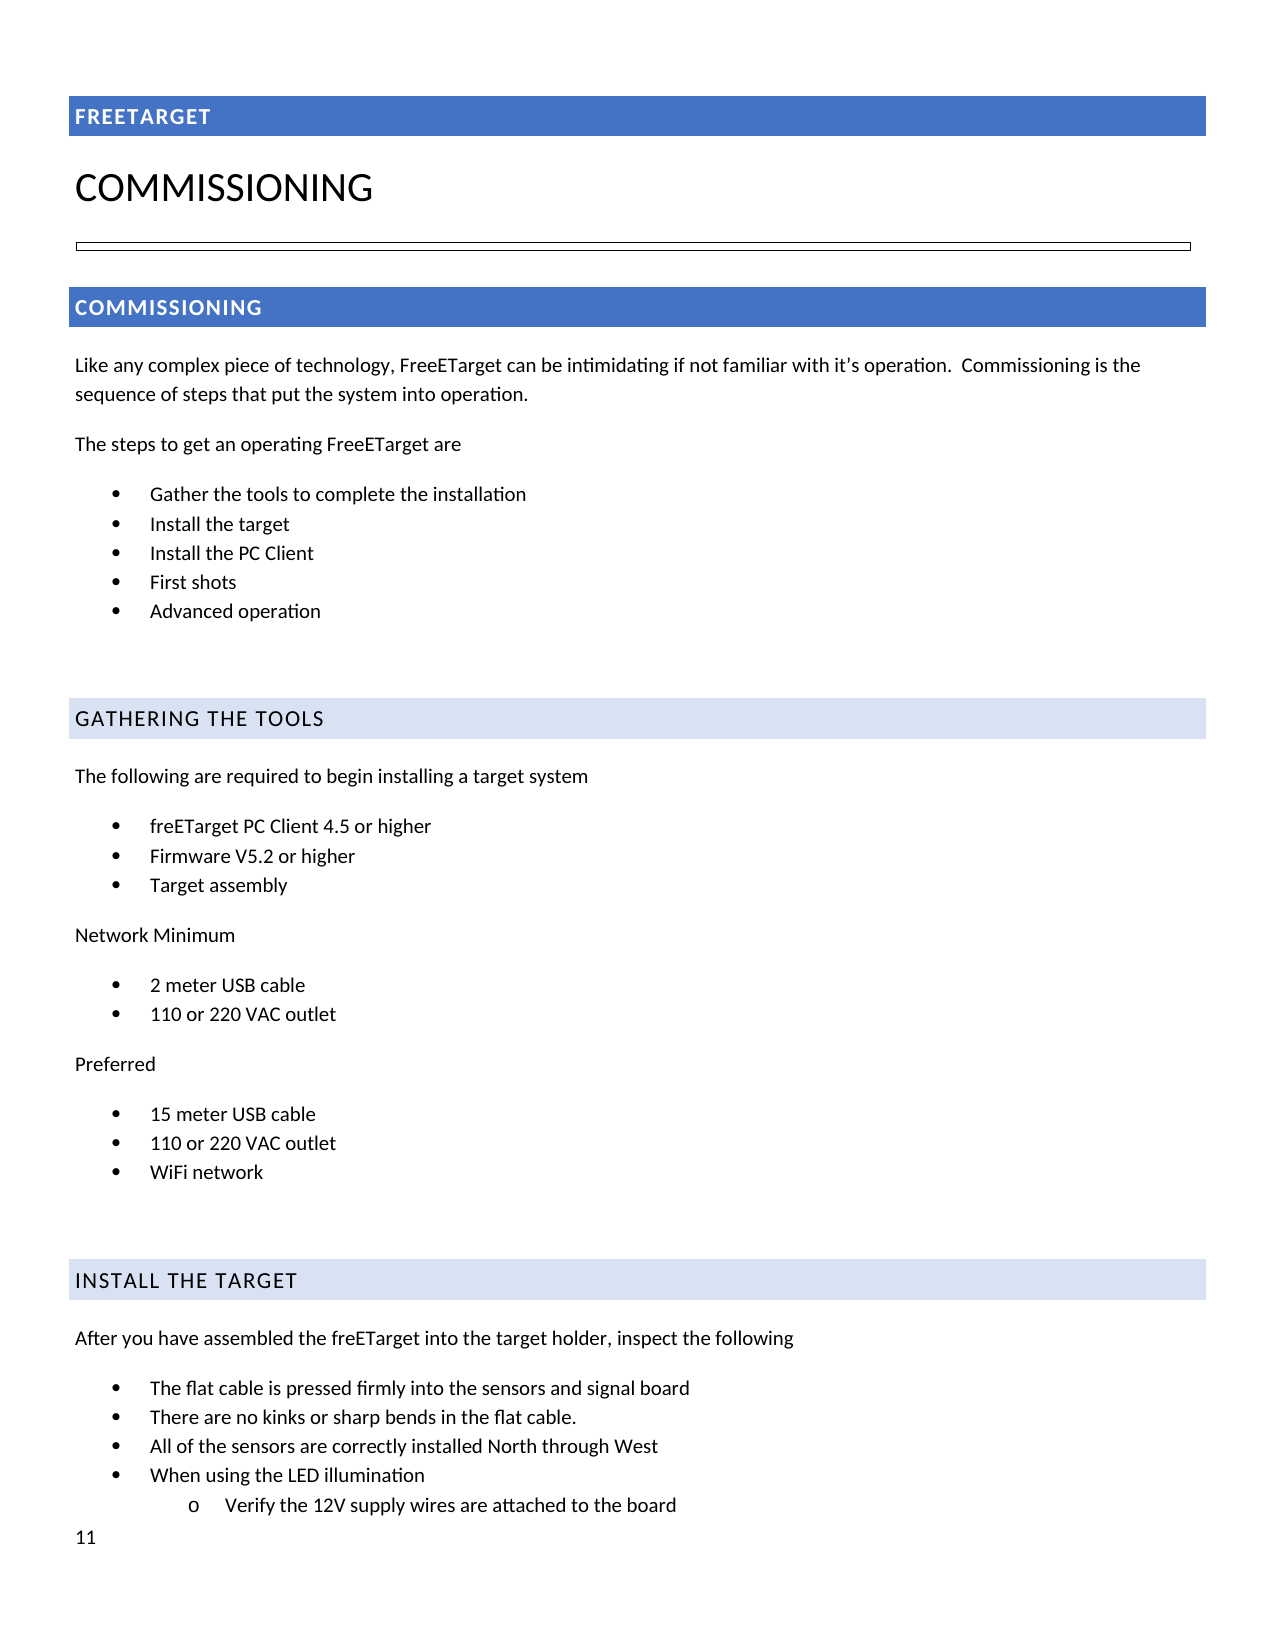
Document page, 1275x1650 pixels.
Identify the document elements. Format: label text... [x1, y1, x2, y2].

text Like any complex piece of technology, FreeETarget can be intimidating if not familiar with it’s operation. Commissioning is the sequence of steps that put the system into operation. [75, 352, 1200, 407]
list Advanced operation [112, 598, 1200, 624]
list WiFi network [112, 1159, 1200, 1185]
subtitle COMMISSIONING [75, 293, 1200, 321]
text The following are required to begin installing a target system [75, 764, 1200, 789]
list Install the target [112, 511, 1200, 536]
text Network Minimum [75, 922, 1200, 947]
list Firmware V5.2 or higher [112, 843, 1200, 868]
list The flat cable is pressed firmly into the sensors and signal board [112, 1375, 1200, 1401]
list 15 meter USB cable [112, 1101, 1200, 1127]
list 2 meter USB cable [112, 972, 1200, 997]
list There are no kinks or sharp bends in the flat cable. [112, 1404, 1200, 1430]
subtitle Gathering the tools [75, 705, 1200, 732]
list First shots [112, 569, 1200, 594]
list Install the PC Client [112, 540, 1200, 565]
list 110 or 220 VAC outlet [112, 1130, 1200, 1156]
subtitle Install the target [75, 1266, 1200, 1294]
list Gather the tools to complete the installation [112, 482, 1200, 507]
list When using the LED illumination [112, 1463, 1200, 1488]
list All of the sensors are correctly installed North through West [112, 1433, 1200, 1459]
text The steps to get an operating FreeETarget are [75, 432, 1200, 457]
text Preferred [75, 1051, 1200, 1077]
list 110 or 220 VAC outlet [112, 1001, 1200, 1027]
list Target assembly [112, 872, 1200, 897]
text After you have assembled the freETarget into the target holder, inspect the following [75, 1325, 1200, 1351]
list Verify the 12V supply wires are attached to the board [187, 1492, 1200, 1518]
list freETarget PC Client 4.5 or higher [112, 814, 1200, 839]
